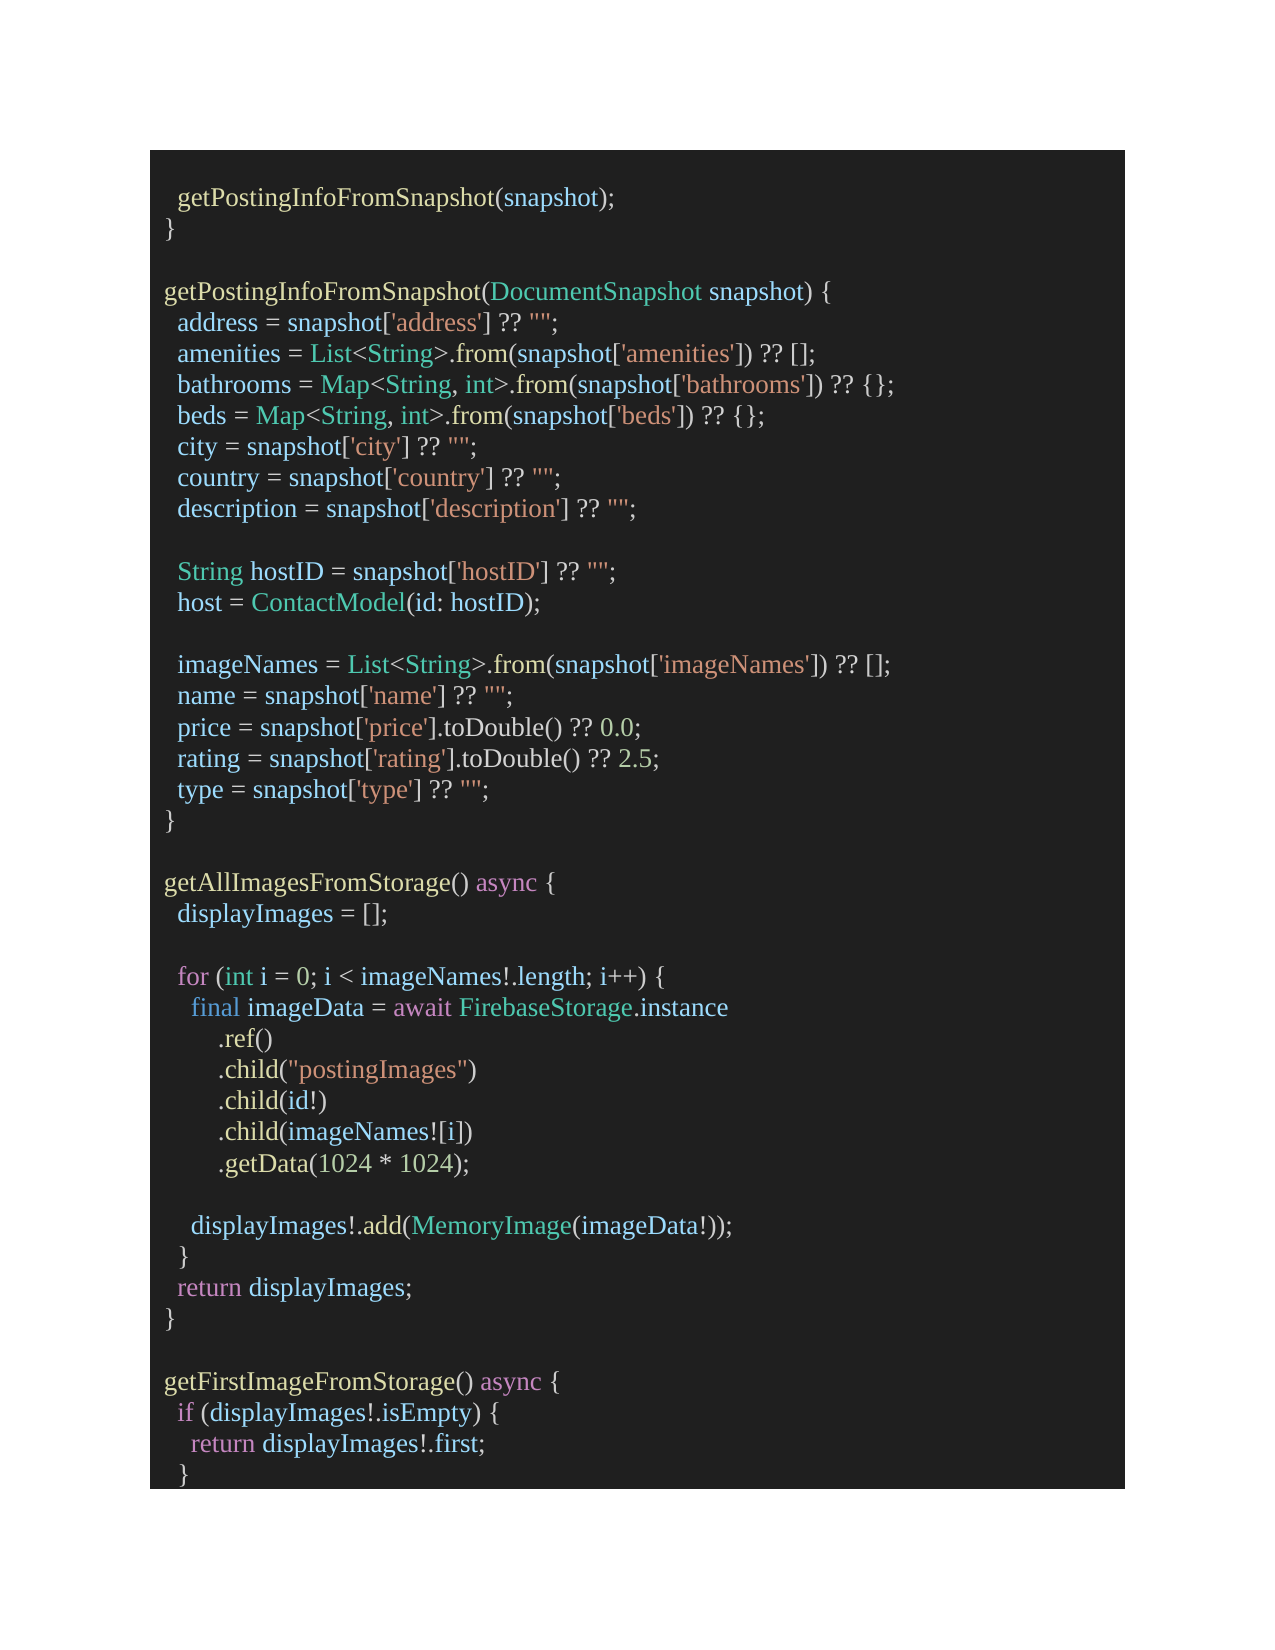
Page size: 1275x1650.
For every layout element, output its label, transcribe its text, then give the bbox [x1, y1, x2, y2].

text final imageData = await FirebaseStorage.instance [150, 991, 1125, 1022]
text } [150, 804, 1125, 835]
text for (int i = 0; i < imageNames!.length; i++) { [150, 960, 1125, 991]
text city = snapshot['city'] ?? ""; [150, 430, 1125, 461]
text } [150, 1302, 1125, 1333]
text getAllImagesFromStorage() async { [150, 866, 1125, 897]
text .getData(1024 * 1024); [150, 1147, 1125, 1178]
text type = snapshot['type'] ?? ""; [150, 773, 1125, 804]
text description = snapshot['description'] ?? ""; [150, 493, 1125, 524]
text rating = snapshot['rating'].toDouble() ?? 2.5; [150, 742, 1125, 773]
text country = snapshot['country'] ?? ""; [150, 461, 1125, 493]
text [150, 1209, 1125, 1240]
text name = snapshot['name'] ?? ""; [150, 679, 1125, 711]
text .ref() [150, 1022, 1125, 1053]
text } [150, 1458, 1125, 1489]
text getPostingInfoFromSnapshot(snapshot); [150, 181, 1125, 212]
text displayImages = []; [150, 897, 1125, 929]
text price = snapshot['price'].toDouble() ?? 0.0; [150, 711, 1125, 742]
text getPostingInfoFromSnapshot(DocumentSnapshot snapshot) { [150, 274, 1125, 306]
text } [150, 1240, 1125, 1271]
text } [150, 212, 1125, 243]
text .child(id!) [150, 1084, 1125, 1116]
text return displayImages!.first; [150, 1427, 1125, 1458]
text bathrooms = Map<String, int>.from(snapshot['bathrooms']) ?? {}; [150, 368, 1125, 399]
text getFirstImageFromStorage() async { [150, 1365, 1125, 1396]
text return displayImages; [150, 1271, 1125, 1302]
text if (displayImages!.isEmpty) { [150, 1396, 1125, 1427]
text beds = Map<String, int>.from(snapshot['beds']) ?? {}; [150, 399, 1125, 430]
text String hostID = snapshot['hostID'] ?? ""; [150, 555, 1125, 586]
text imageNames = List<String>.from(snapshot['imageNames']) ?? []; [150, 648, 1125, 679]
text .child("postingImages") [150, 1053, 1125, 1084]
text .child(imageNames![i]) [150, 1116, 1125, 1147]
text host = ContactModel(id: hostID); [150, 586, 1125, 617]
text amenities = List<String>.from(snapshot['amenities']) ?? []; [150, 337, 1125, 368]
text address = snapshot['address'] ?? ""; [150, 306, 1125, 337]
